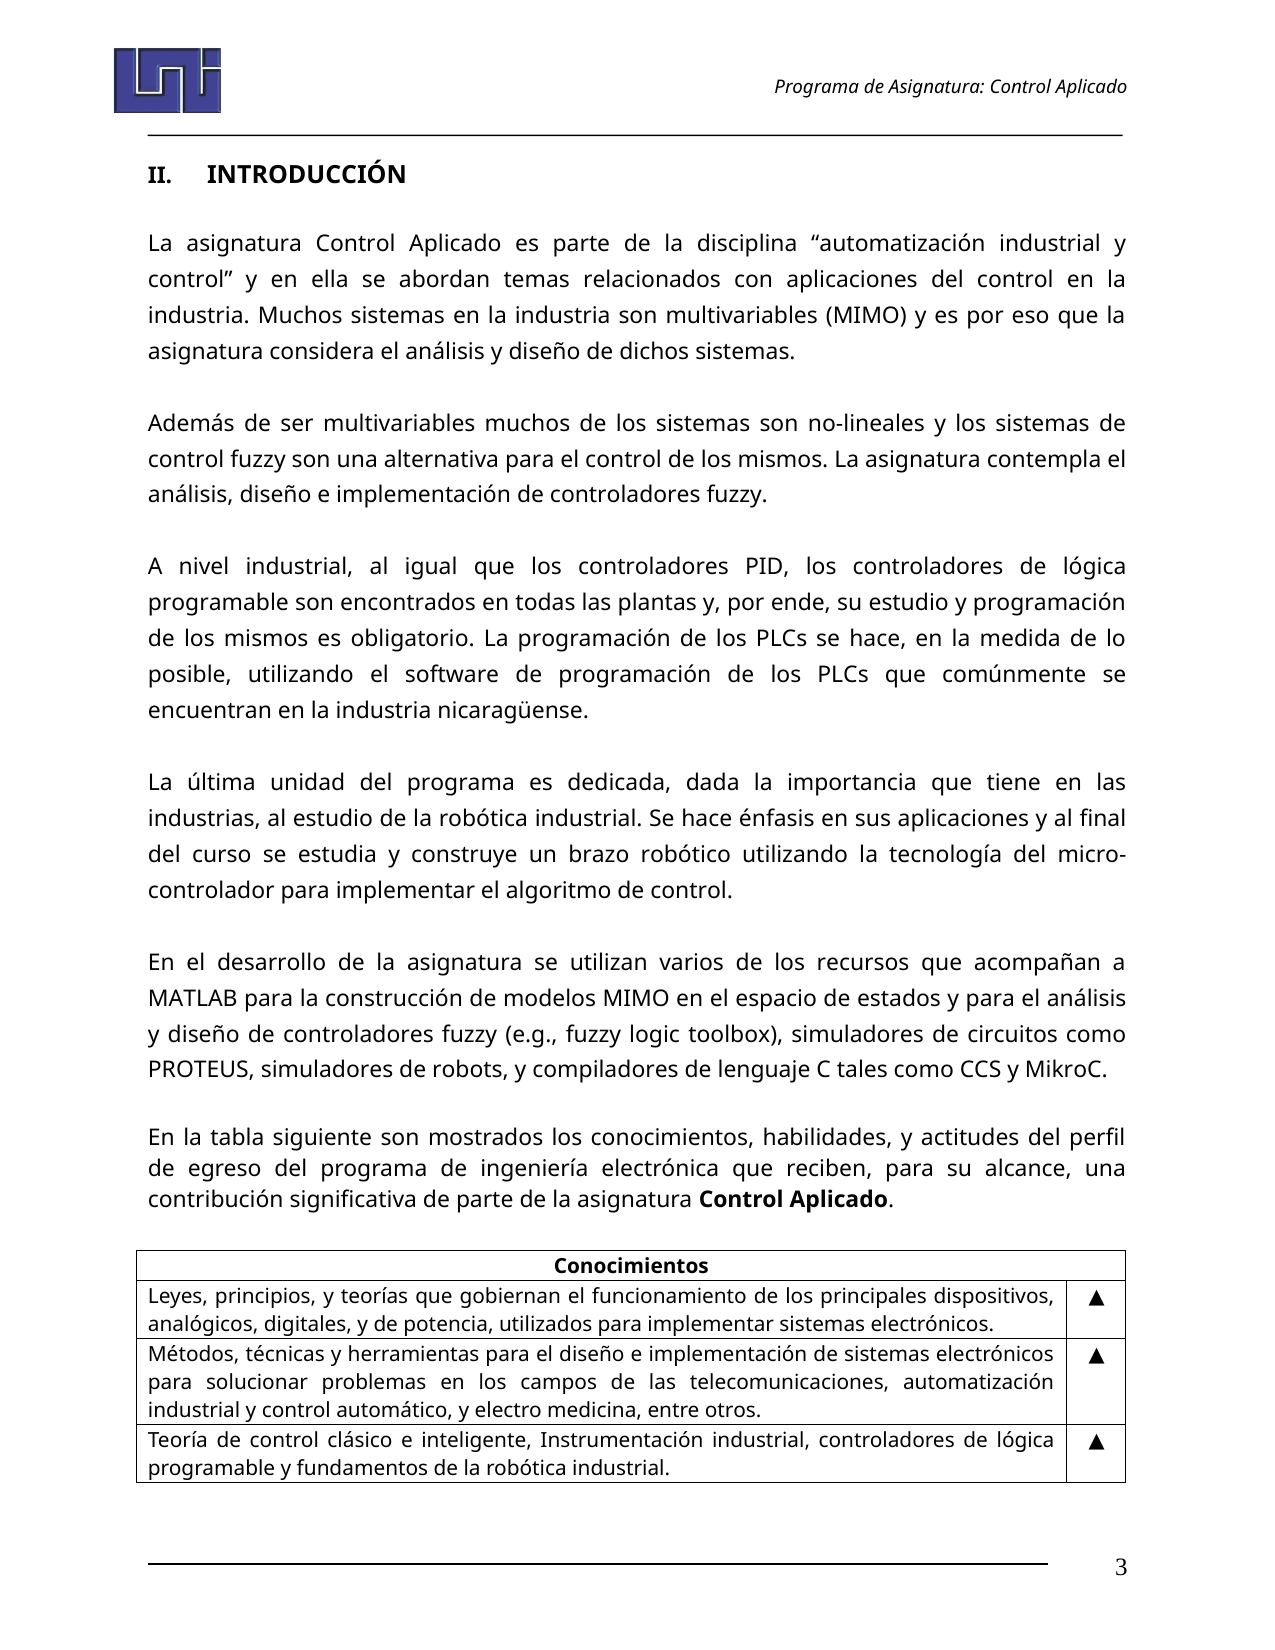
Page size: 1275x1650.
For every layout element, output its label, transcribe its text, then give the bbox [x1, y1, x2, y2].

table_cell ▲ [1067, 1425, 1125, 1482]
table_cell Teoría de control clásico e inteligente, Instrumentación industrial, controladores de lógica programable y fundamentos de la robótica industrial. [137, 1425, 1066, 1482]
text La asignatura Control Aplicado es parte de la disciplina “automatización industrial y control” y en ella se abordan temas relacionados con aplicaciones del control en la industria. Muchos sistemas en la industria son multivariables (MIMO) y es por eso que la asignatura considera el análisis y diseño de dichos sistemas. [148, 227, 1127, 366]
table_cell ▲ [1067, 1281, 1125, 1338]
table_cell ▲ [1067, 1339, 1125, 1424]
table_header Conocimientos [137, 1251, 1125, 1280]
text En el desarrollo de la asignatura se utilizan varios de los recursos que acompañan a MATLAB para la construcción de modelos MIMO en el espacio de estados y para el análisis y diseño de controladores fuzzy (e.g., fuzzy logic toolbox), simuladores de circuitos como PROTEUS, simuladores de robots, y compiladores de lenguaje C tales como CCS y MikroC. [148, 946, 1127, 1085]
text Además de ser multivariables muchos de los sistemas son no-lineales y los sistemas de control fuzzy son una alternativa para el control de los mismos. La asignatura contempla el análisis, diseño e implementación de controladores fuzzy. [148, 407, 1127, 510]
text La última unidad del programa es dedicada, dada la importancia que tiene en las industrias, al estudio de la robótica industrial. Se hace énfasis en sus aplicaciones y al final del curso se estudia y construye un brazo robótico utilizando la tecnología del micro-controlador para implementar el algoritmo de control. [148, 766, 1127, 905]
picture [112, 45, 223, 115]
table_cell Leyes, principios, y teorías que gobiernan el funcionamiento de los principales dispositivos, analógicos, digitales, y de potencia, utilizados para implementar sistemas electrónicos. [137, 1281, 1066, 1338]
text En la tabla siguiente son mostrados los conocimientos, habilidades, y actitudes del perfil de egreso del programa de ingeniería electrónica que reciben, para su alcance, una contribución significativa de parte de la asignatura Control Aplicado. [148, 1121, 1127, 1214]
text A nivel industrial, al igual que los controladores PID, los controladores de lógica programable son encontrados en todas las plantas y, por ende, su estudio y programación de los mismos es obligatorio. La programación de los PLCs se hace, en la medida de lo posible, utilizando el software de programación de los PLCs que comúnmente se encuentran en la industria nicaragüense. [148, 550, 1127, 725]
list INTRODUCCIÓN [148, 157, 1127, 191]
table_cell Métodos, técnicas y herramientas para el diseño e implementación de sistemas electrónicos para solucionar problemas en los campos de las telecomunicaciones, automatización industrial y control automático, y electro medicina, entre otros. [137, 1339, 1066, 1424]
